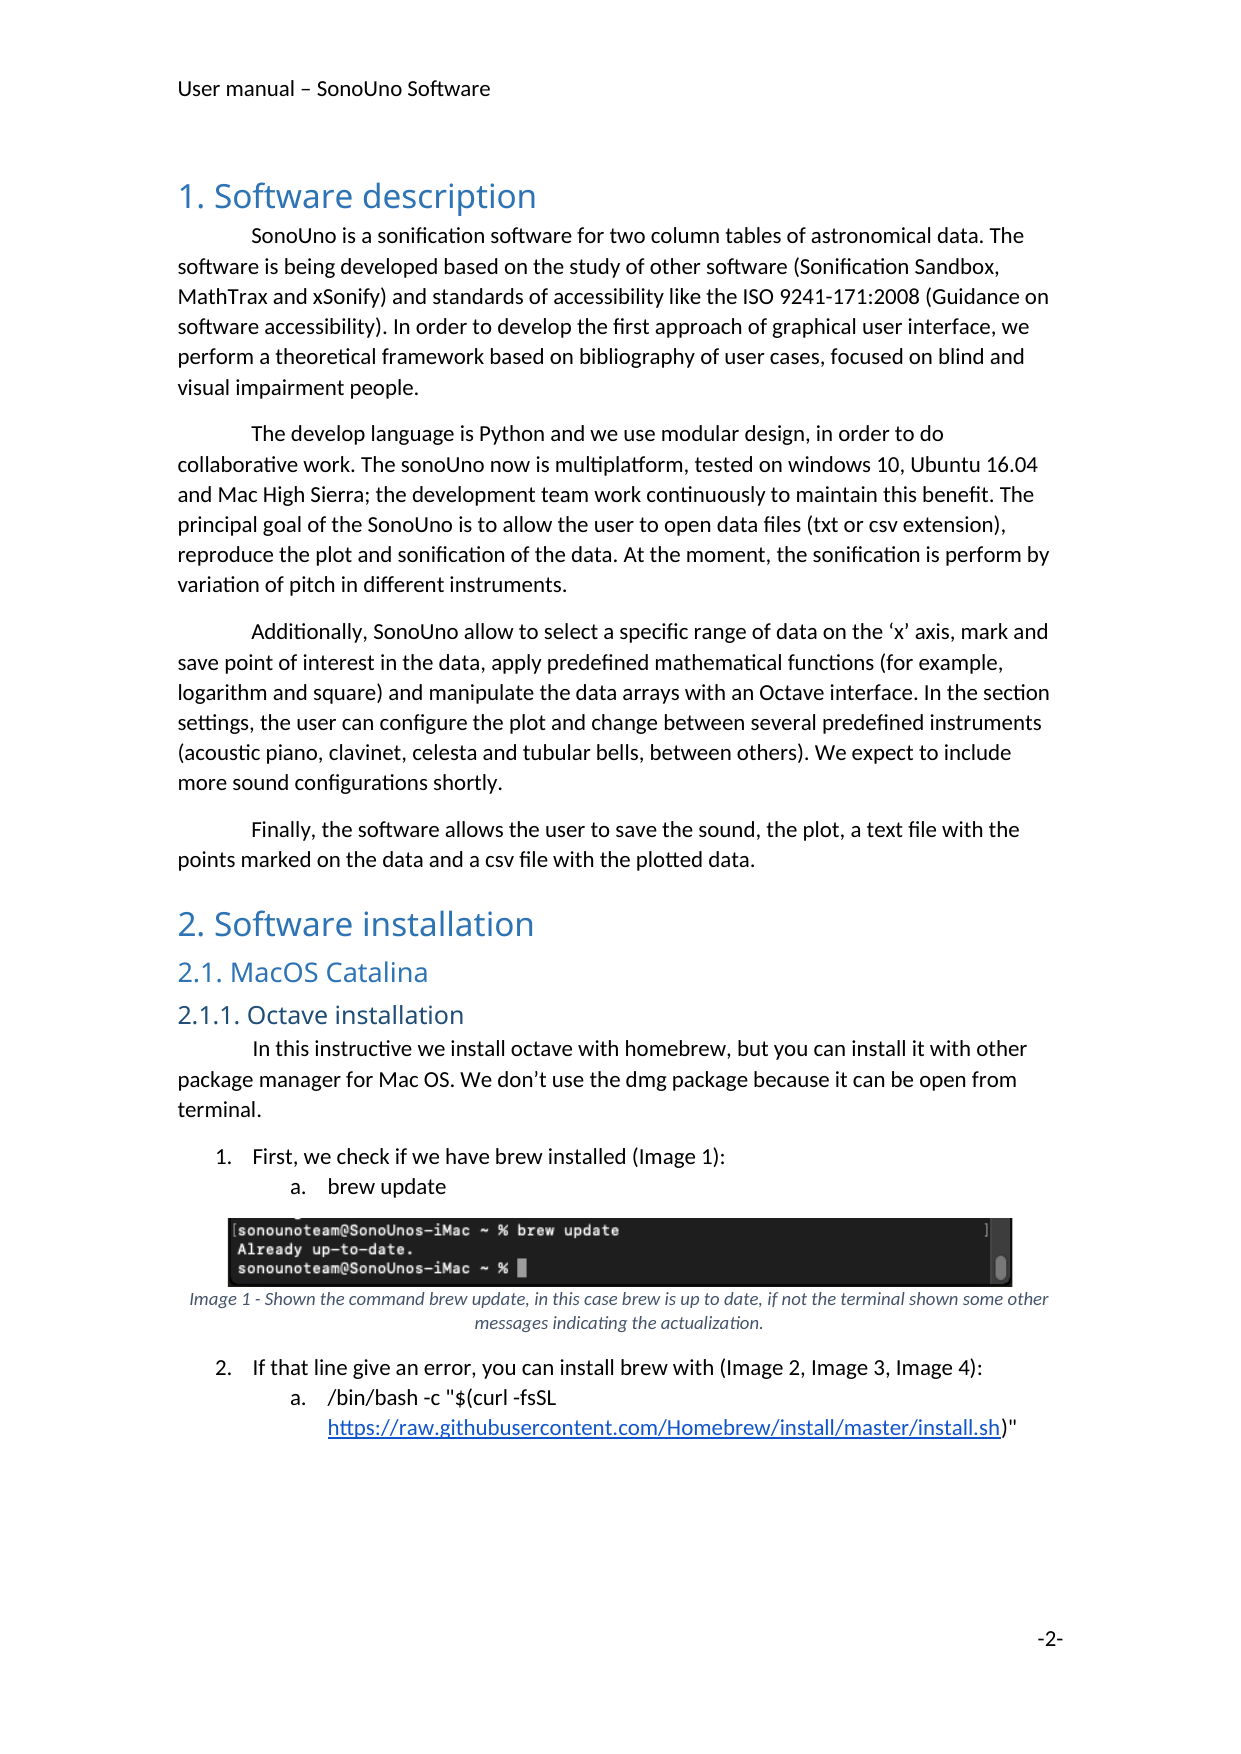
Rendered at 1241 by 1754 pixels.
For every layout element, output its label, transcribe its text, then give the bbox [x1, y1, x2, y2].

text The develop language is Python and we use modular design, in order to do collaborative work. The sonoUno now is multiplatform, tested on windows 10, Ubuntu 16.04 and Mac High Sierra; the development team work continuously to maintain this benefit. The principal goal of the SonoUno is to allow the user to open data files (txt or csv extension), reproduce the plot and sonification of the data. At the moment, the sonification is perform by variation of pitch in different instruments. [177, 419, 1063, 598]
subtitle 2.1.1. Octave installation [177, 998, 1063, 1032]
text Image 1 - Shown the command brew update, in this case brew is up to date, if not the terminal shown some other messages indicating the actualization. [177, 1287, 1063, 1334]
picture [227, 1218, 1013, 1287]
text Finally, the software allows the user to save the sound, the plot, a text file with the points marked on the data and a csv file with the plotted data. [177, 815, 1063, 873]
list If that line give an error, you can install brew with (Image 2, Image 3, Image 4): [215, 1353, 1063, 1381]
subtitle 2. Software installation [177, 901, 1063, 946]
subtitle 2.1. MacOS Catalina [177, 954, 1063, 991]
text Additionally, SonoUno allow to select a specific range of data on the ‘x’ axis, mark and save point of interest in the data, apply predefined mathematical functions (for example, logarithm and square) and manipulate the data arrays with an Octave interface. In the section settings, the user can configure the plot and change between several predefined instruments (acoustic piano, clavinet, celesta and tubular bells, between others). We expect to include more sound configurations shortly. [177, 617, 1063, 796]
list First, we check if we have brew installed (Image 1): [215, 1142, 1063, 1170]
text In this instructive we install octave with homebrew, but you can install it with other package manager for Mac OS. We don’t use the dmg package because it can be open from terminal. [177, 1034, 1063, 1123]
list brew update [290, 1172, 1063, 1200]
list /bin/bash -c "$(curl -fsSL https://raw.githubusercontent.com/Homebrew/install/master/install.sh)" [290, 1383, 1063, 1441]
text SonoUno is a sonification software for two column tables of astronomical data. The software is being developed based on the study of other software (Sonification Sandbox, MathTrax and xSonify) and standards of accessibility like the ISO 9241-171:2008 (Guidance on software accessibility). In order to develop the first approach of graphical user interface, we perform a theoretical framework based on bibliography of user cases, focused on blind and visual impairment people. [177, 222, 1063, 401]
subtitle 1. Software description [177, 173, 1063, 218]
